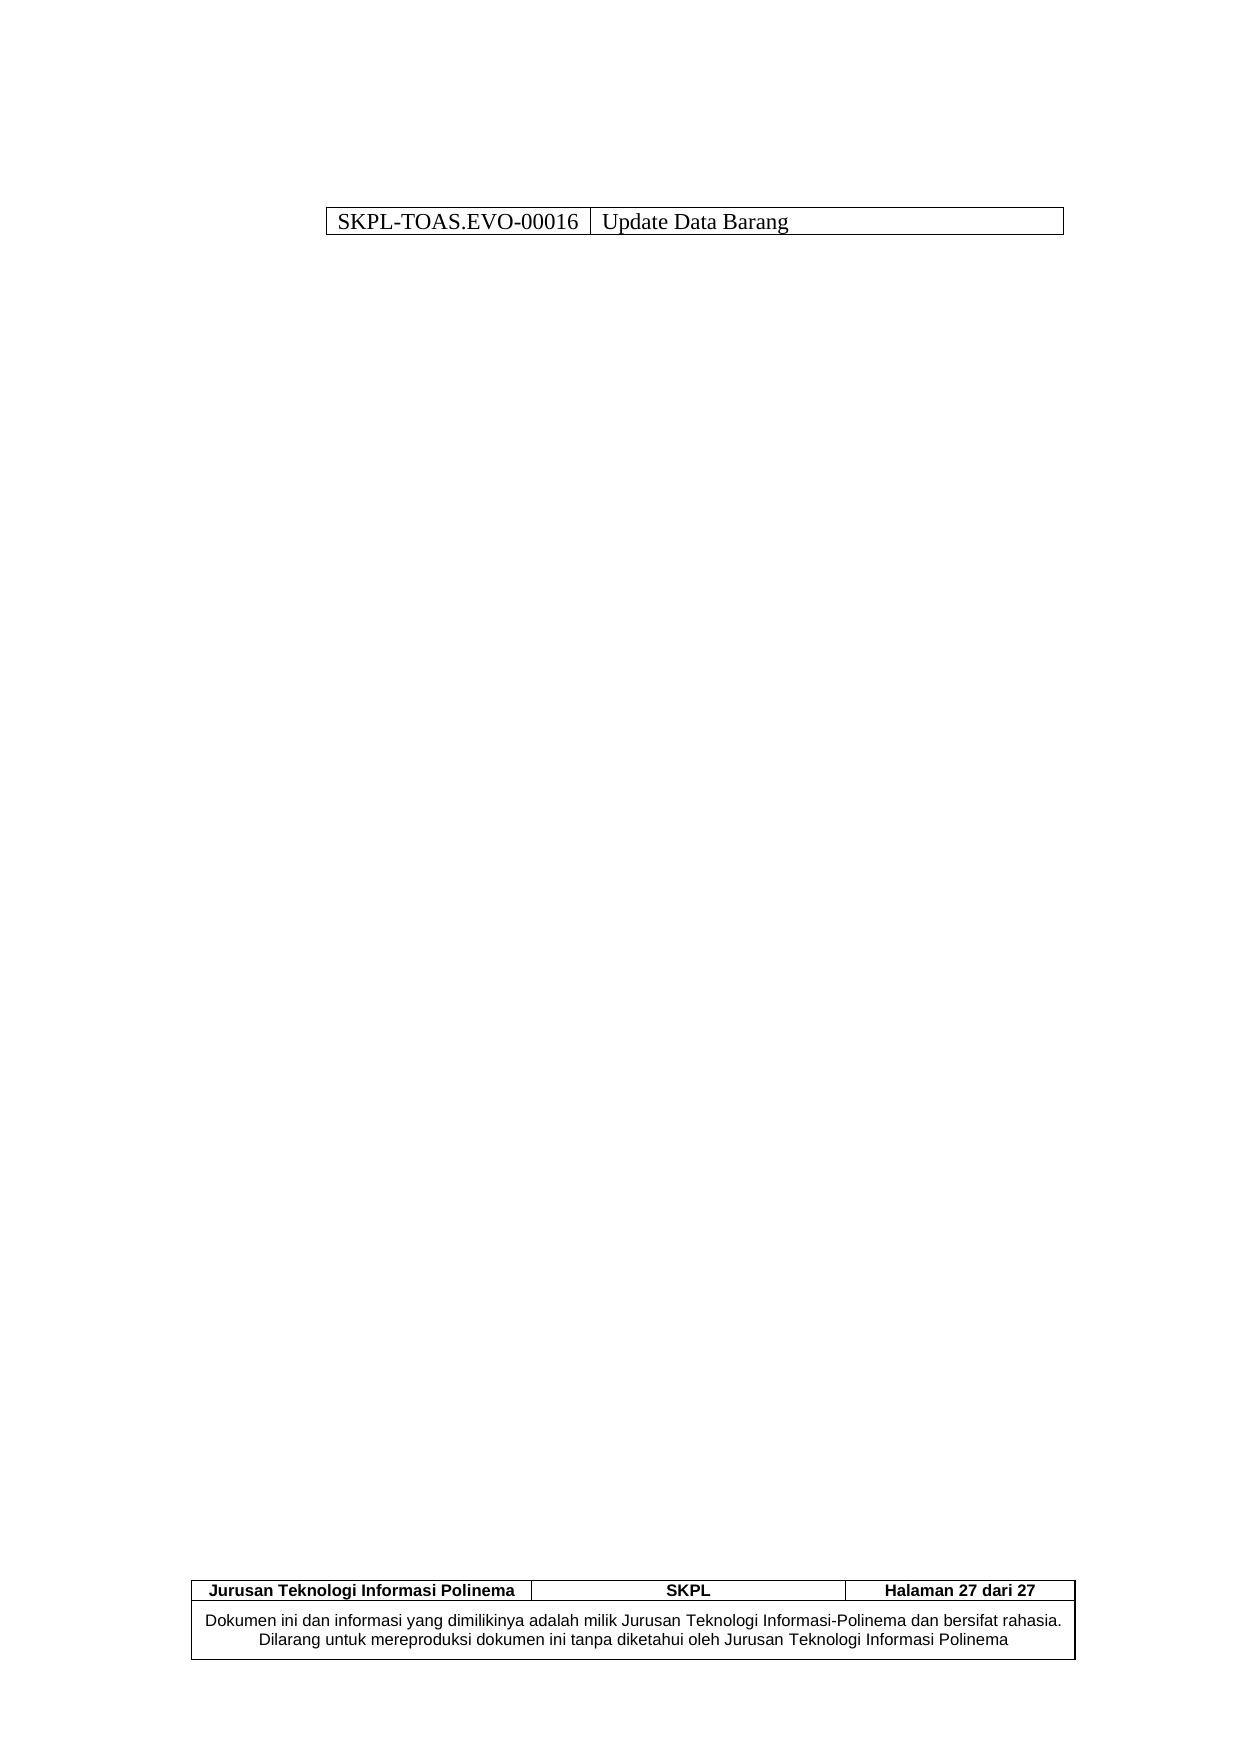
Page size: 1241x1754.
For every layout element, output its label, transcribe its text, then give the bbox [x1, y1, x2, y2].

table_cell SKPL-TOAS.EVO-00016 [327, 208, 590, 234]
table_cell Update Data Barang [591, 208, 1063, 234]
